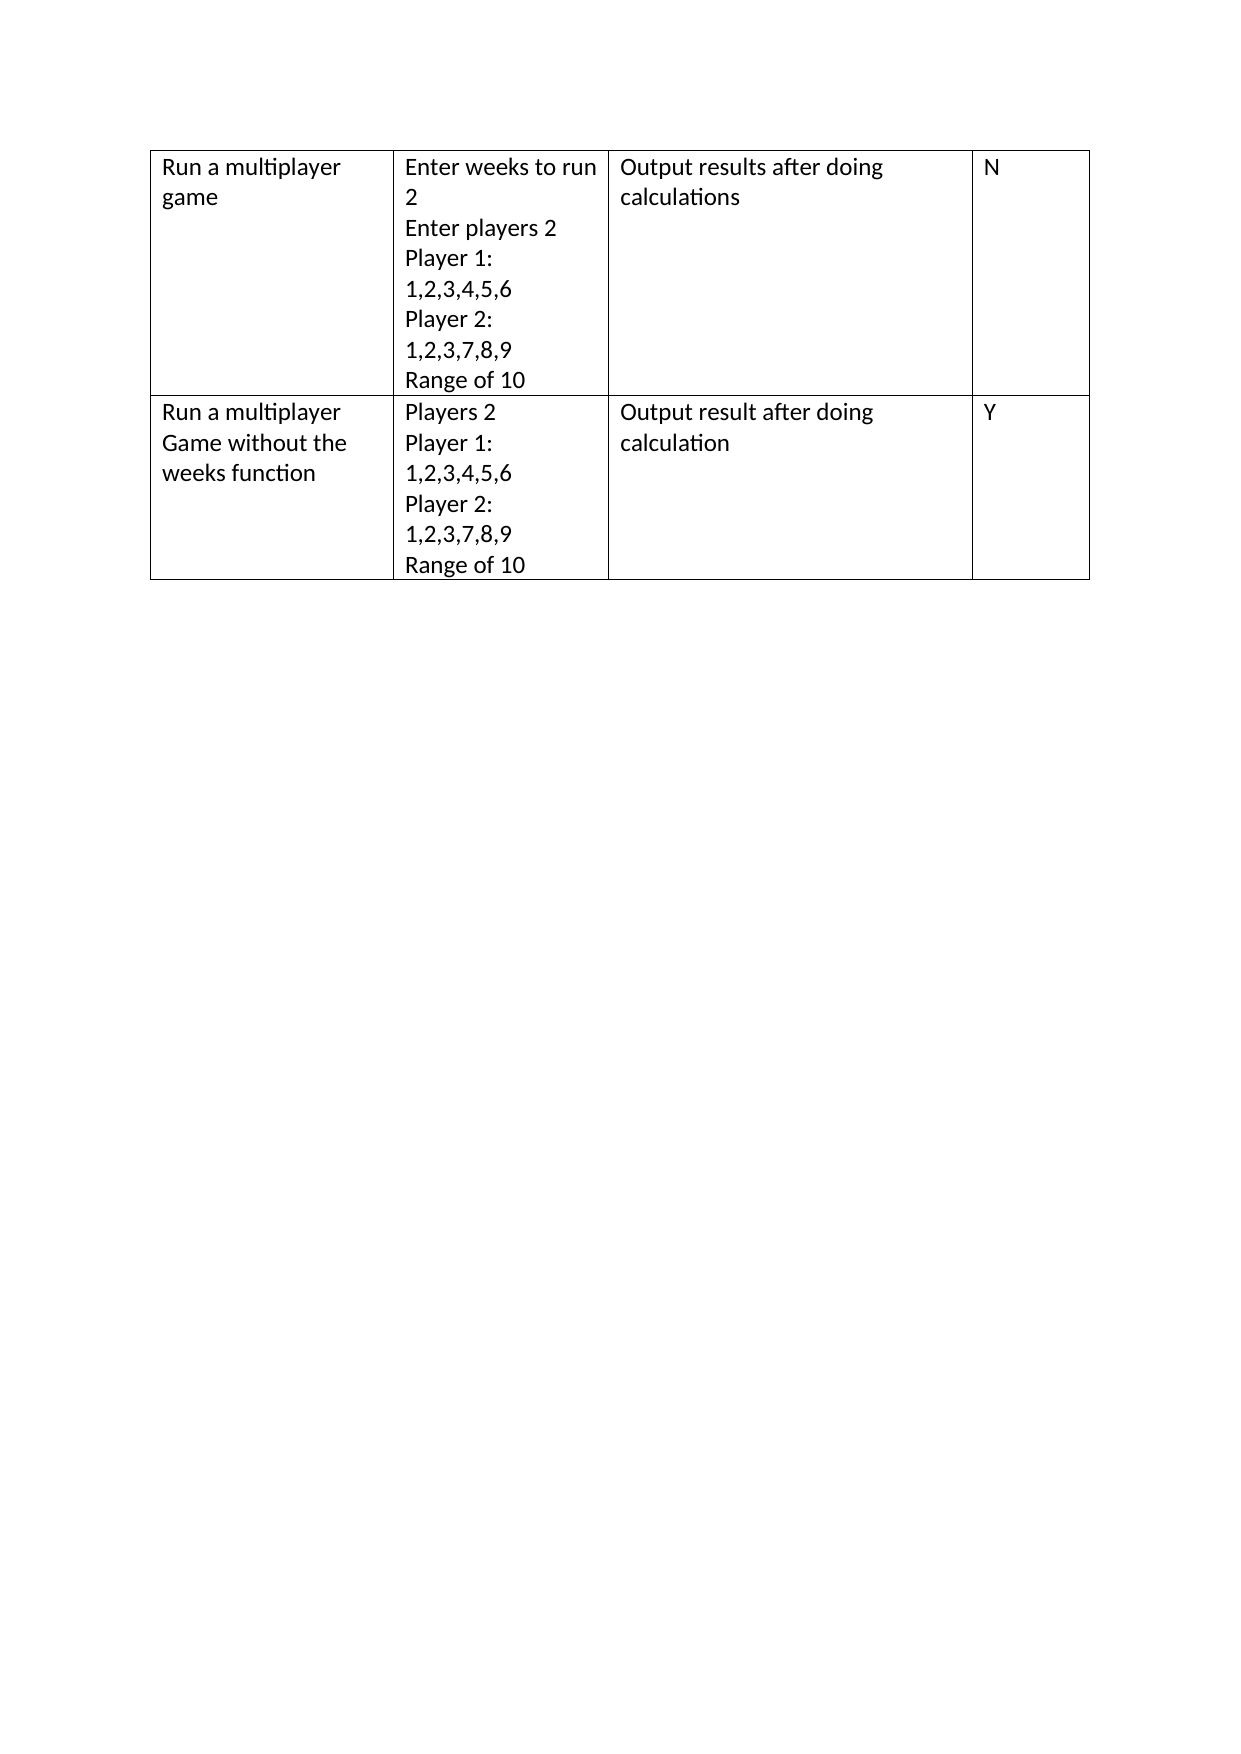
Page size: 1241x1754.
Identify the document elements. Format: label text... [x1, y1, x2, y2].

table_cell Players 2 Player 1: 1,2,3,4,5,6 Player 2: 1,2,3,7,8,9 Range of 10 [394, 396, 608, 579]
table_cell Output result after doing calculation [609, 396, 972, 579]
table_cell N [973, 151, 1089, 395]
table_cell Y [973, 396, 1089, 579]
table_cell Output results after doing calculations [609, 151, 972, 395]
table_cell Enter weeks to run 2 Enter players 2 Player 1: 1,2,3,4,5,6 Player 2: 1,2,3,7,8,9 Range of 10 [394, 151, 608, 395]
table_cell Run a multiplayer game [151, 151, 393, 395]
table_cell Run a multiplayer Game without the weeks function [151, 396, 393, 579]
